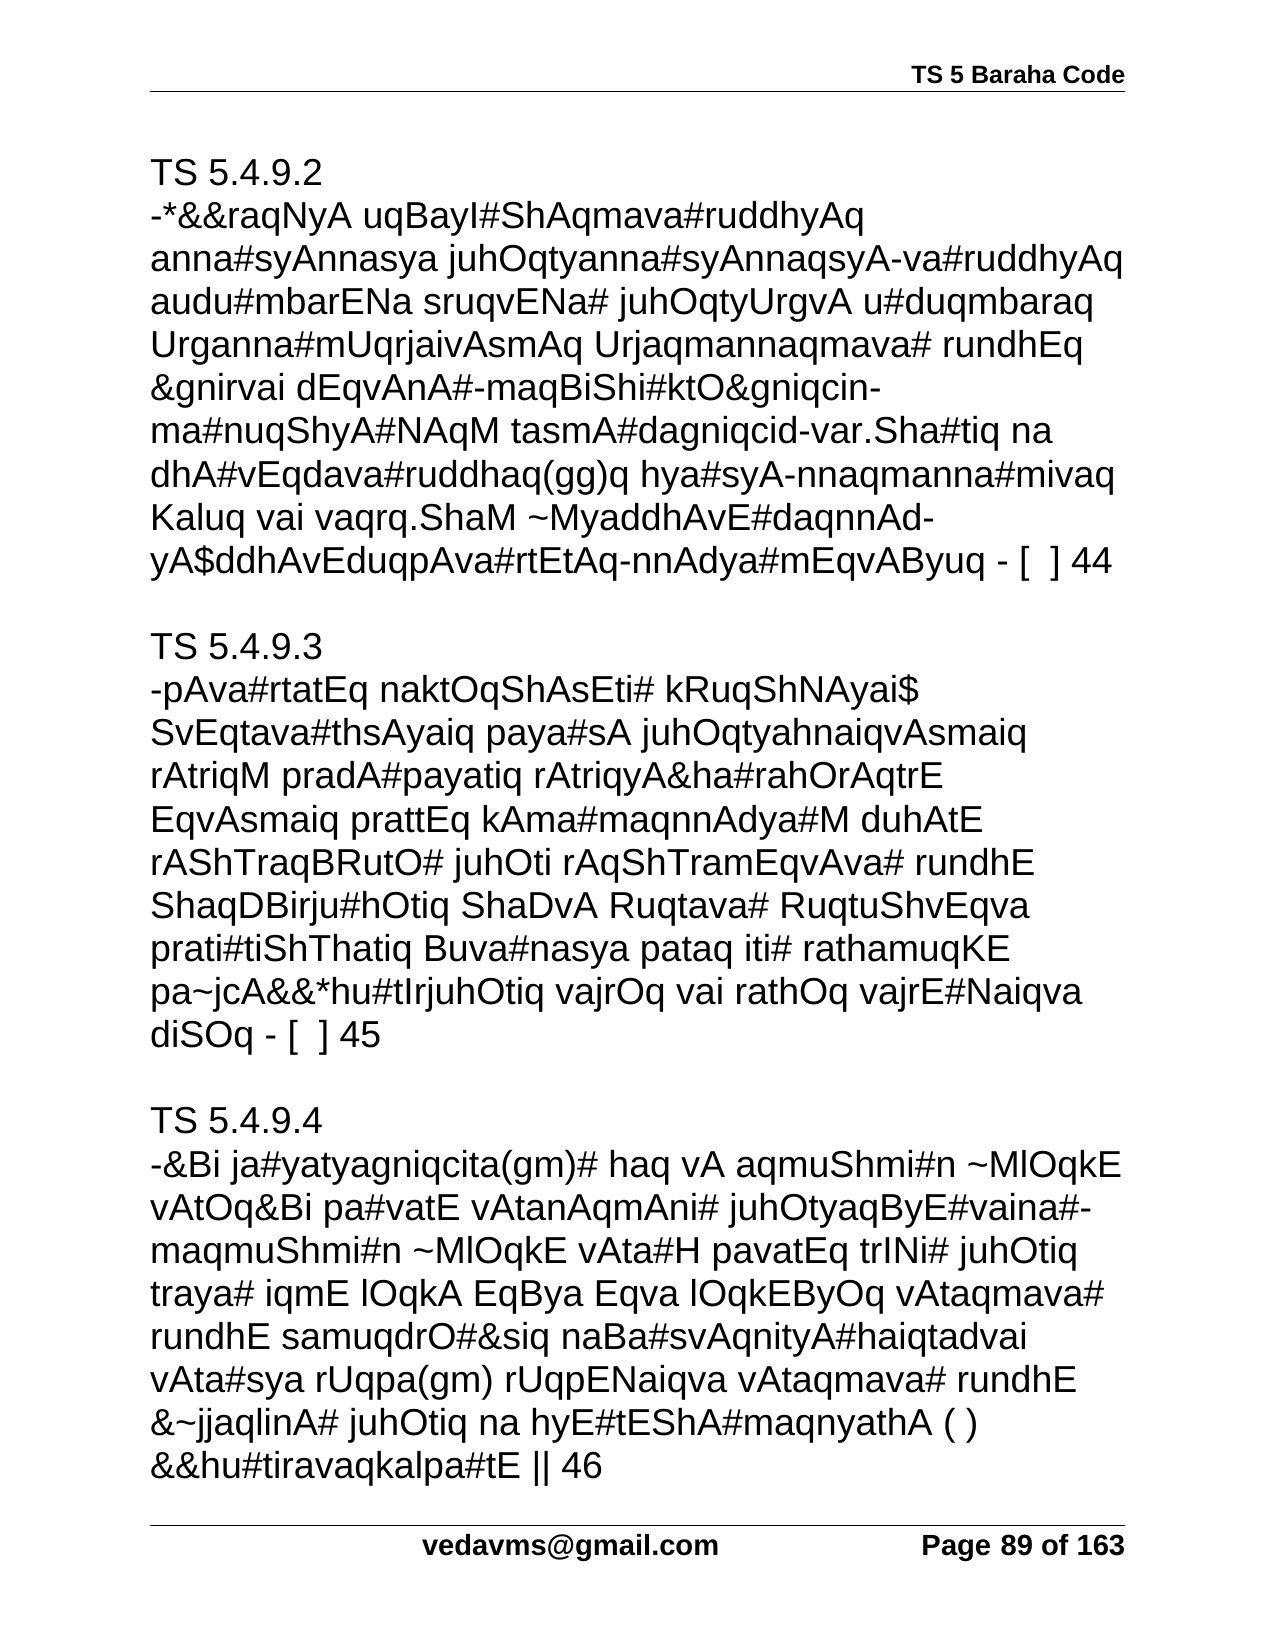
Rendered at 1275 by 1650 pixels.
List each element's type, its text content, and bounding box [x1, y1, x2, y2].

text -&Bi ja#yatyagniqcita(gm)# haq vA aqmuShmi#n ~MlOqkE vAtOq&Bi pa#vatE vAtanAqmAni# juhOtyaqByE#vaina#-maqmuShmi#n ~MlOqkE vAta#H pavatEq trINi# juhOtiq traya# iqmE lOqkA EqBya Eqva lOqkEByOq vAtaqmava# rundhE samuqdrO#&siq naBa#svAqnityA#haiqtadvai vAta#sya rUqpa(gm) rUqpENaiqva vAtaqmava# rundhE &~jjaqlinA# juhOtiq na hyE#tEShA#maqnyathA ( ) &&hu#tiravaqkalpa#tE || 46 [150, 1142, 1125, 1487]
text -*&&raqNyA uqBayI#ShAqmava#ruddhyAq anna#syAnnasya juhOqtyanna#syAnnaqsyA-va#ruddhyAq audu#mbarENa sruqvENa# juhOqtyUrgvA u#duqmbaraq Urganna#mUqrjaivAsmAq Urjaqmannaqmava# rundhEq &gnirvai dEqvAnA#-maqBiShi#ktO&gniqcin-ma#nuqShyA#NAqM tasmA#dagniqcid-var.Sha#tiq na dhA#vEqdava#ruddhaq(gg)q hya#syA-nnaqmanna#mivaq Kaluq vai vaqrq.ShaM ~MyaddhAvE#daqnnAd-yA$ddhAvEduqpAva#rtEtAq-nnAdya#mEqvAByuq - [ ] 44 [150, 193, 1125, 581]
text TS 5.4.9.4 [150, 1099, 1125, 1142]
text TS 5.4.9.2 [150, 150, 1125, 193]
text TS 5.4.9.3 [150, 624, 1125, 667]
text -pAva#rtatEq naktOqShAsEti# kRuqShNAyai$ SvEqtava#thsAyaiq paya#sA juhOqtyahnaiqvAsmaiq rAtriqM pradA#payatiq rAtriqyA&ha#rahOrAqtrE EqvAsmaiq prattEq kAma#maqnnAdya#M duhAtE rAShTraqBRutO# juhOti rAqShTramEqvAva# rundhE ShaqDBirju#hOtiq ShaDvA Ruqtava# RuqtuShvEqva prati#tiShThatiq Buva#nasya pataq iti# rathamuqKE pa~jcA&&*hu#tIrjuhOtiq vajrOq vai rathOq vajrE#Naiqva diSOq - [ ] 45 [150, 667, 1125, 1056]
